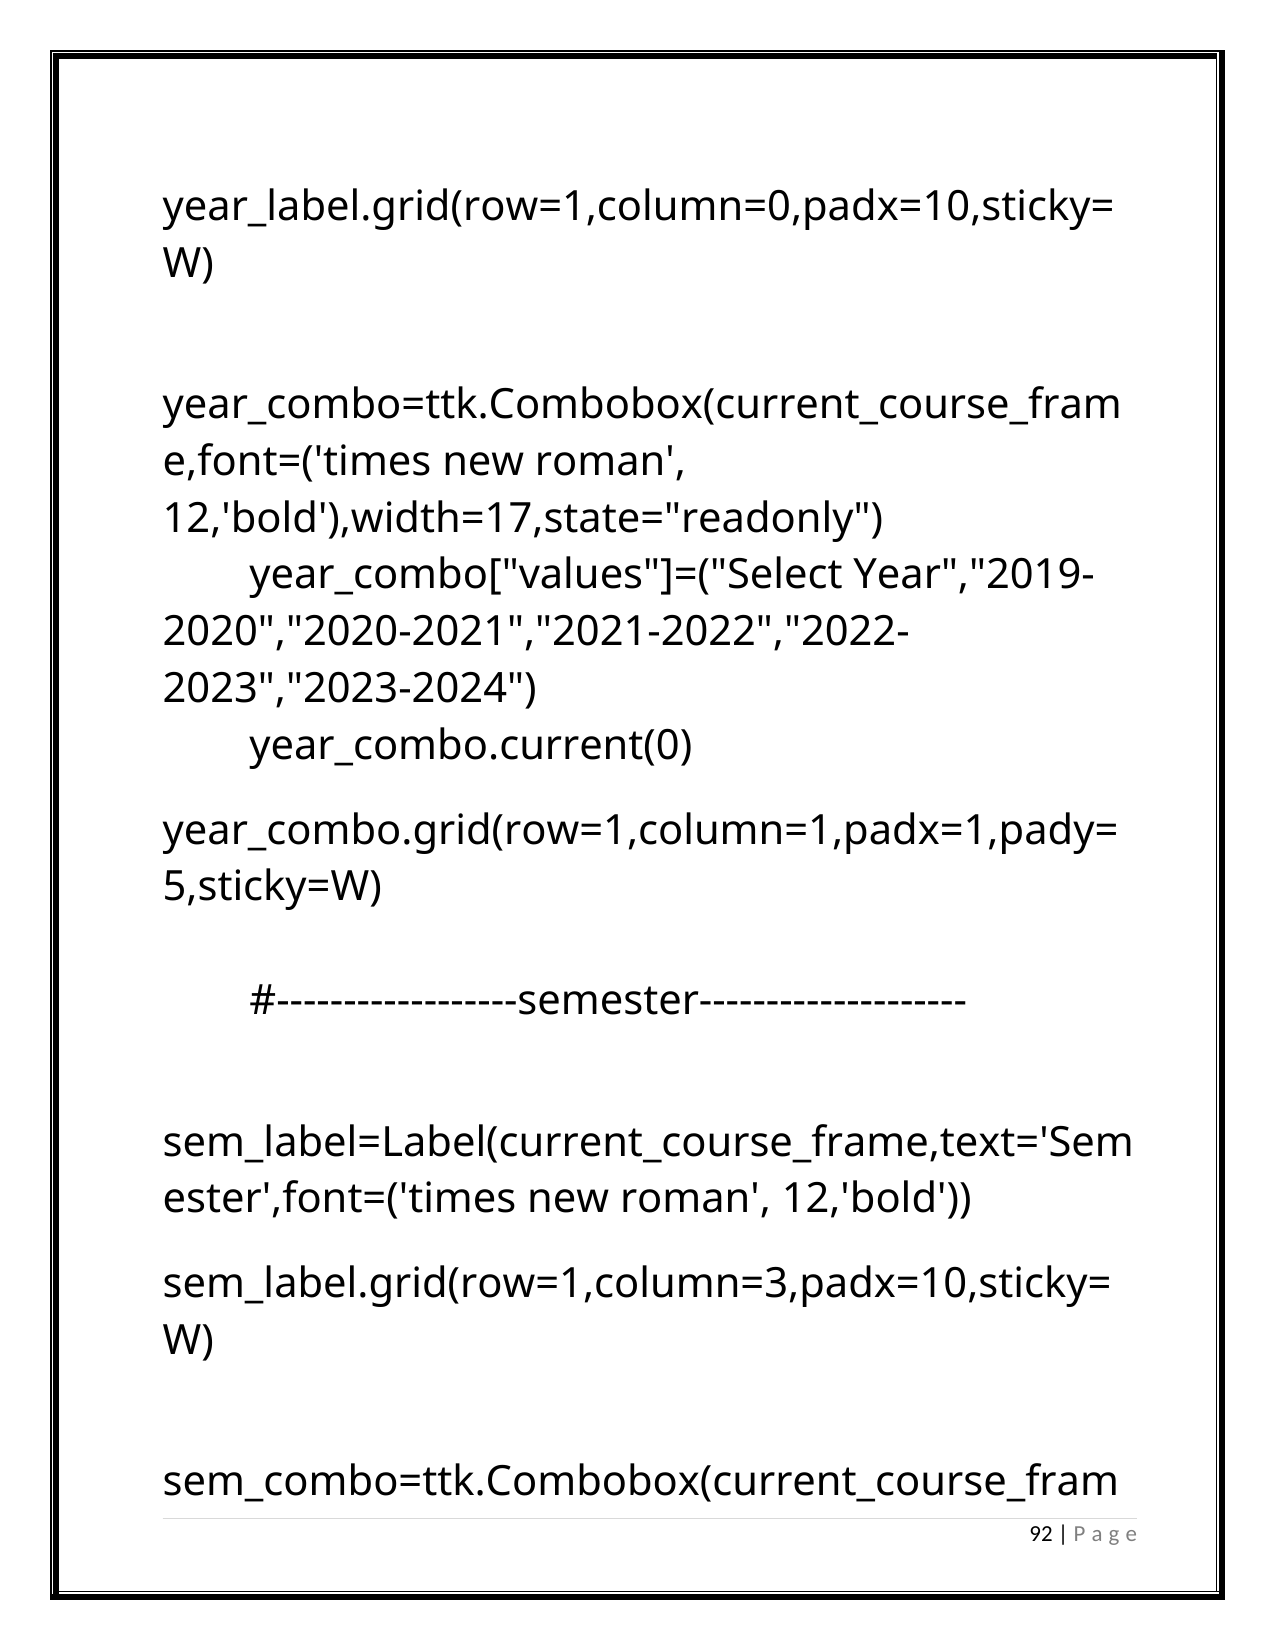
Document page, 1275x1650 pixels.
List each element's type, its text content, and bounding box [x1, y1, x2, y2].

text sem_label=Label(current_course_frame,text='Semester',font=('times new roman', 12,'bold')) [162, 1083, 1137, 1225]
text year_combo.current(0) [162, 715, 1137, 771]
text sem_label.grid(row=1,column=3,padx=10,sticky=W) [162, 1225, 1137, 1366]
text year_combo["values"]=("Select Year","2019-2020","2020-2021","2021-2022","2022-2023","2023-2024") [162, 544, 1137, 715]
text year_label.grid(row=1,column=0,padx=10,sticky=W) [162, 148, 1137, 289]
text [162, 1423, 1137, 1508]
text #------------------semester-------------------- [162, 970, 1137, 1027]
text year_combo=ttk.Combobox(current_course_frame,font=('times new roman', 12,'bold'),width=17,state="readonly") [162, 346, 1137, 544]
text year_combo.grid(row=1,column=1,padx=1,pady=5,sticky=W) [162, 771, 1137, 913]
